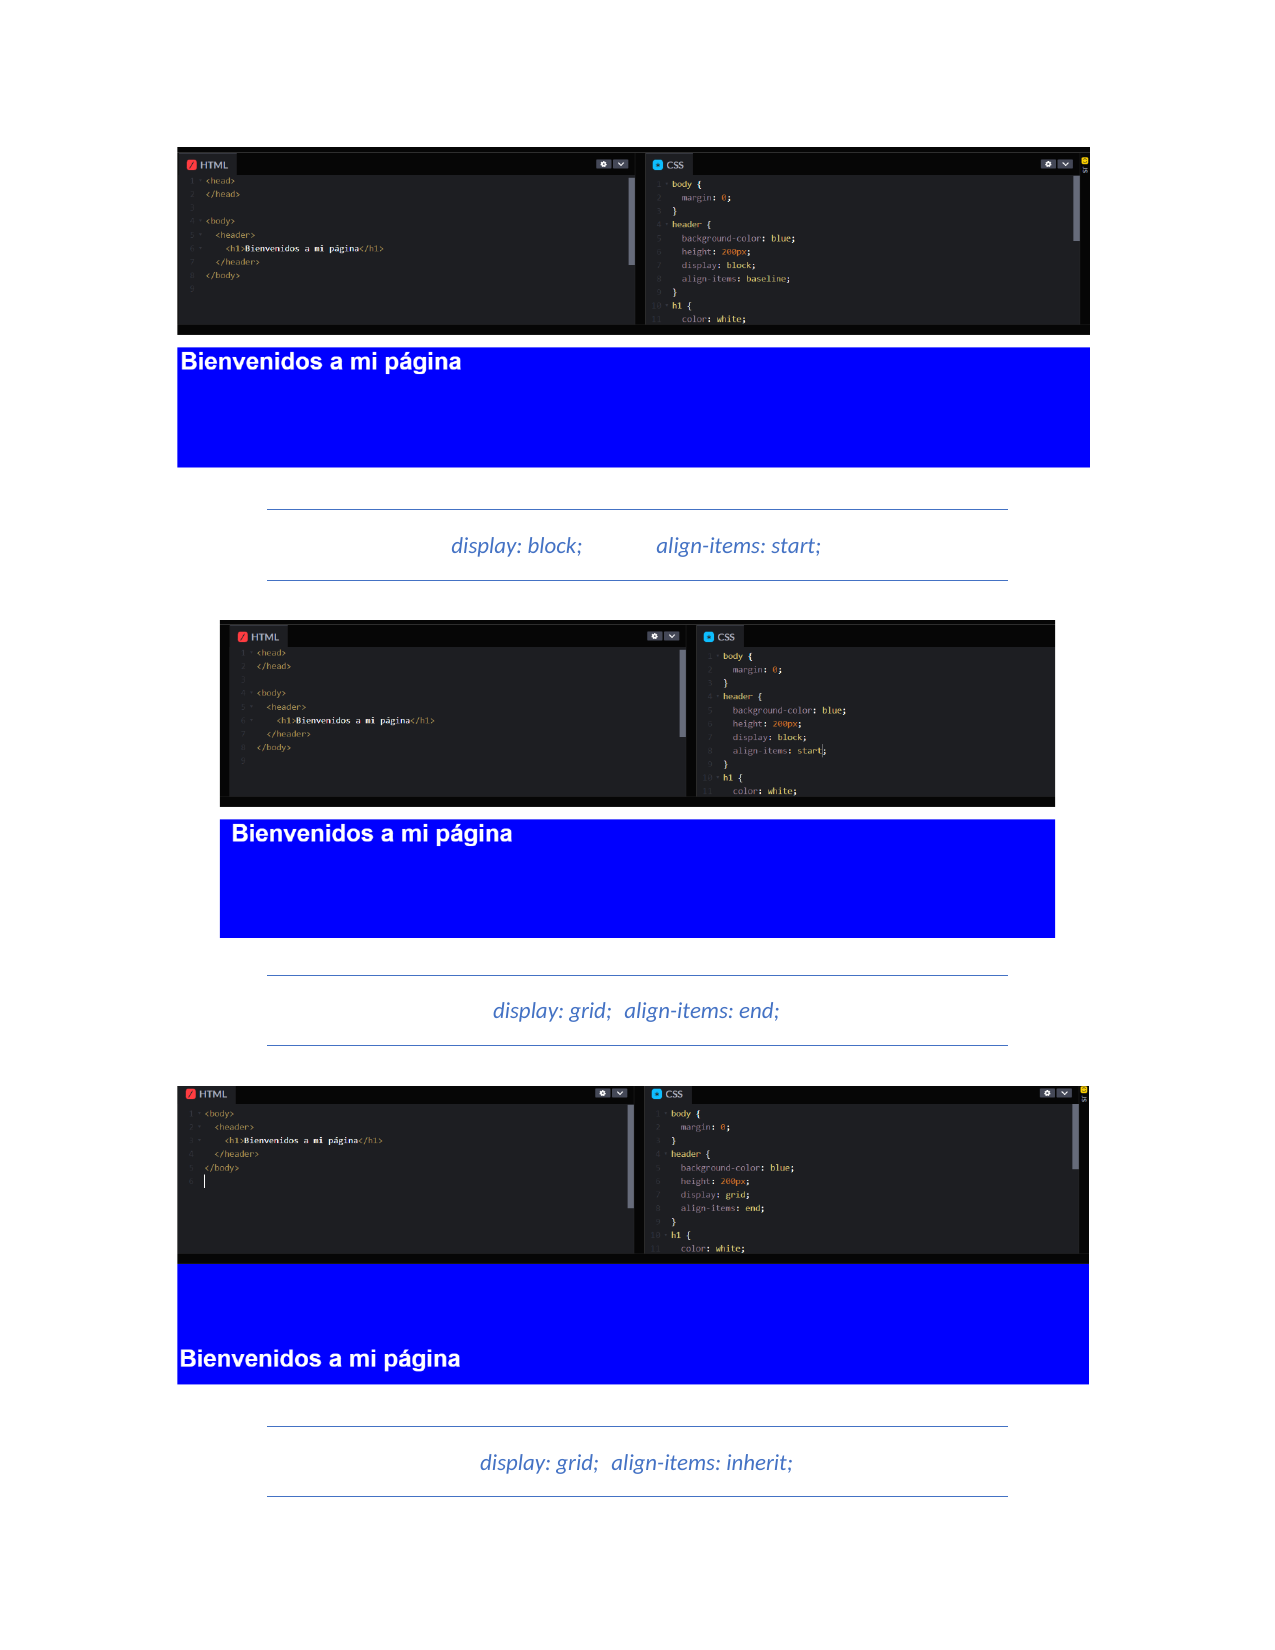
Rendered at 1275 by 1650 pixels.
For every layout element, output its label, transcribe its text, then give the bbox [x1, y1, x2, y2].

picture [177, 1086, 1089, 1389]
text display: grid; align-items: inherit; [267, 1427, 1008, 1496]
text display: block; align-items: start; [267, 510, 1008, 580]
picture [219, 620, 1056, 938]
text display: grid; align-items: end; [267, 976, 1008, 1045]
picture [177, 147, 1090, 472]
